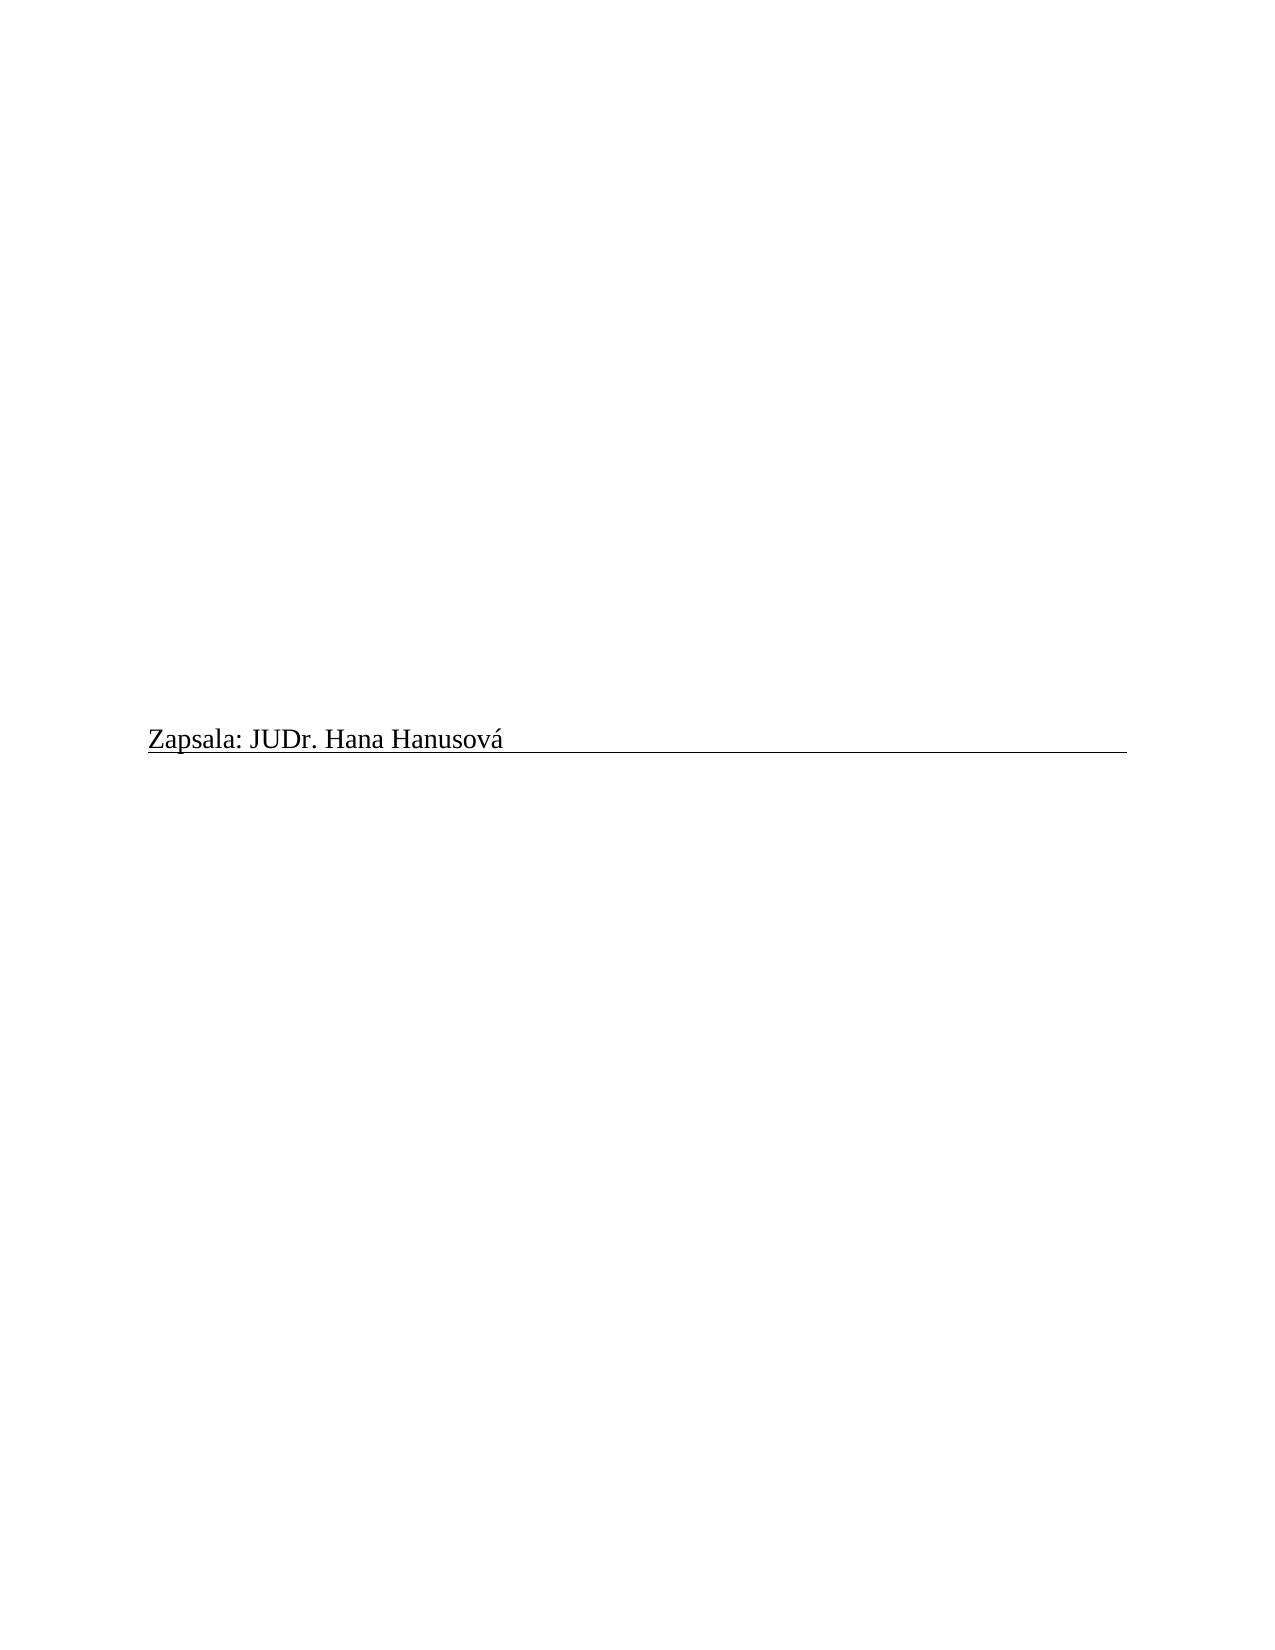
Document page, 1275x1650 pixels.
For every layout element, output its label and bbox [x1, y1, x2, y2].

text [148, 148, 1127, 752]
